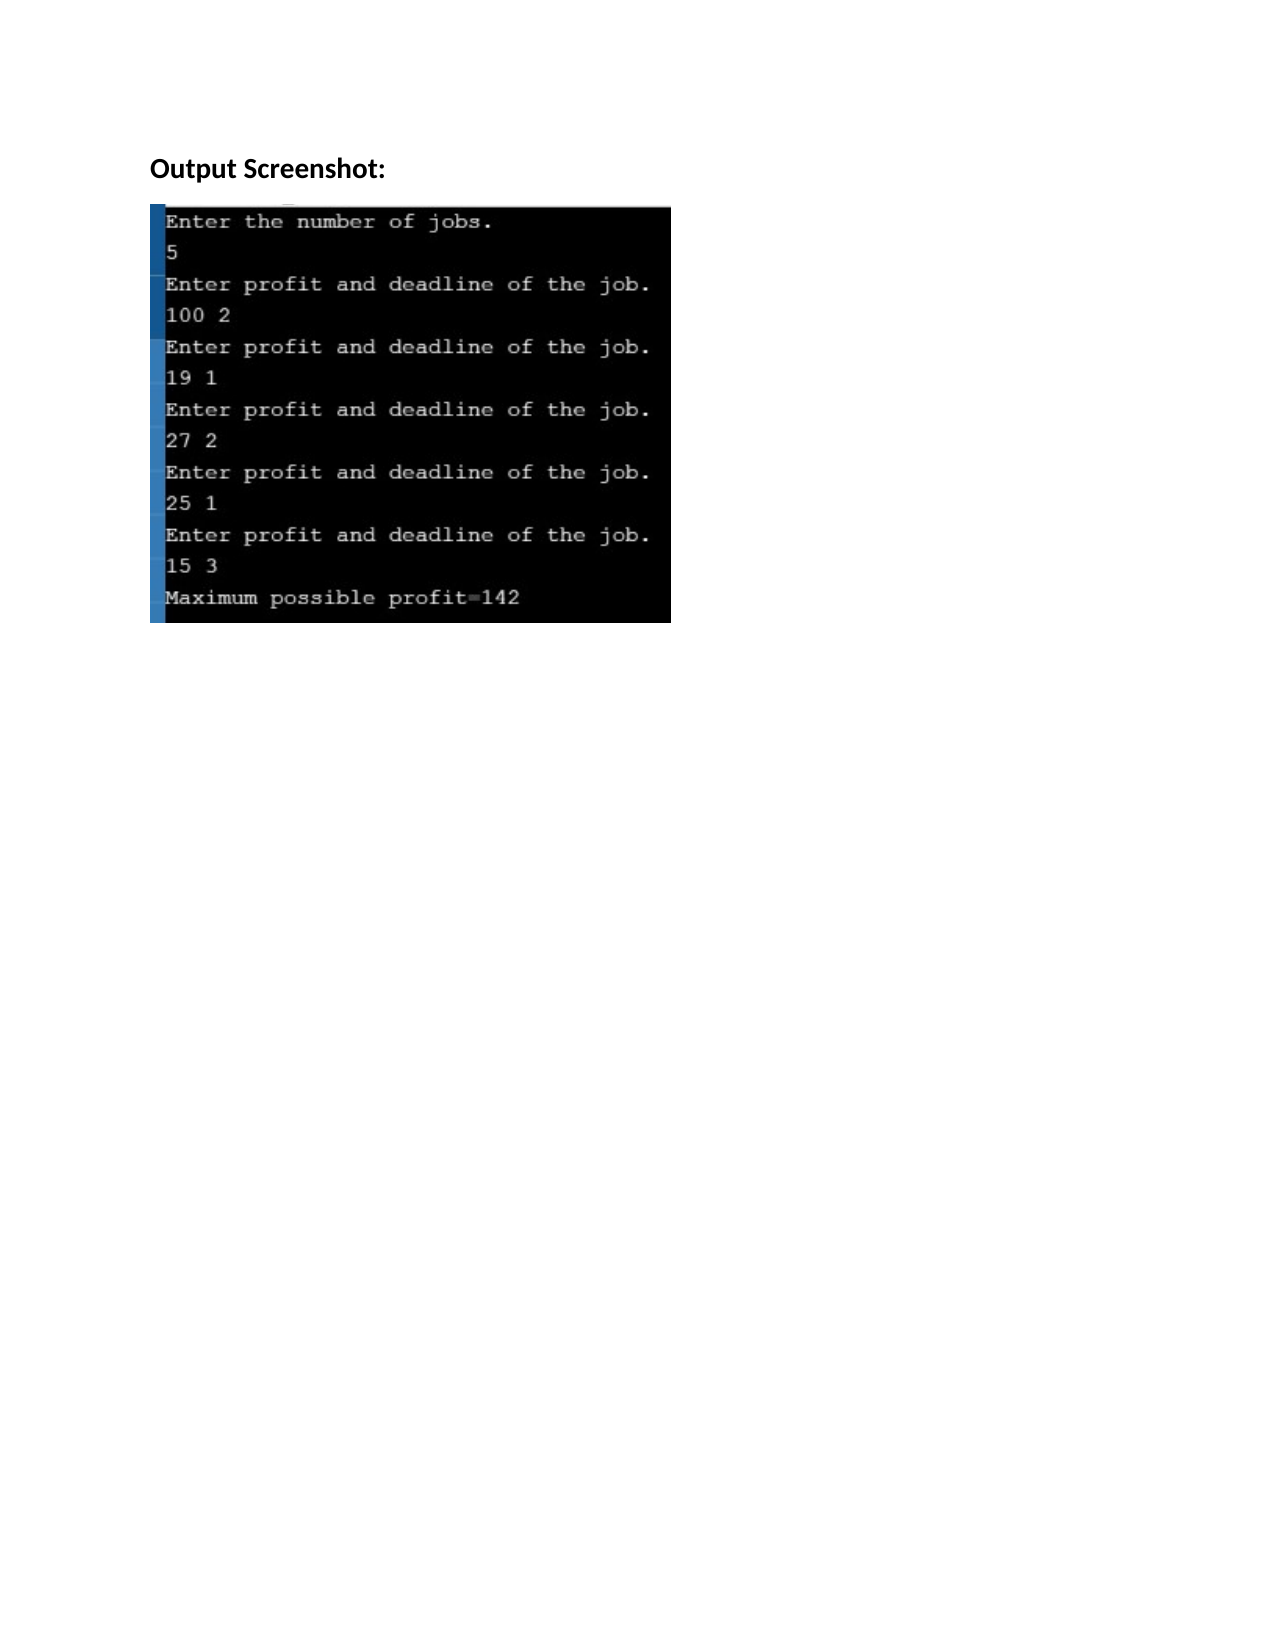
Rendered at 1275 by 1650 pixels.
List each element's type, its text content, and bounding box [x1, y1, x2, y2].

picture [150, 204, 671, 623]
text Output Screenshot: [150, 150, 1125, 186]
